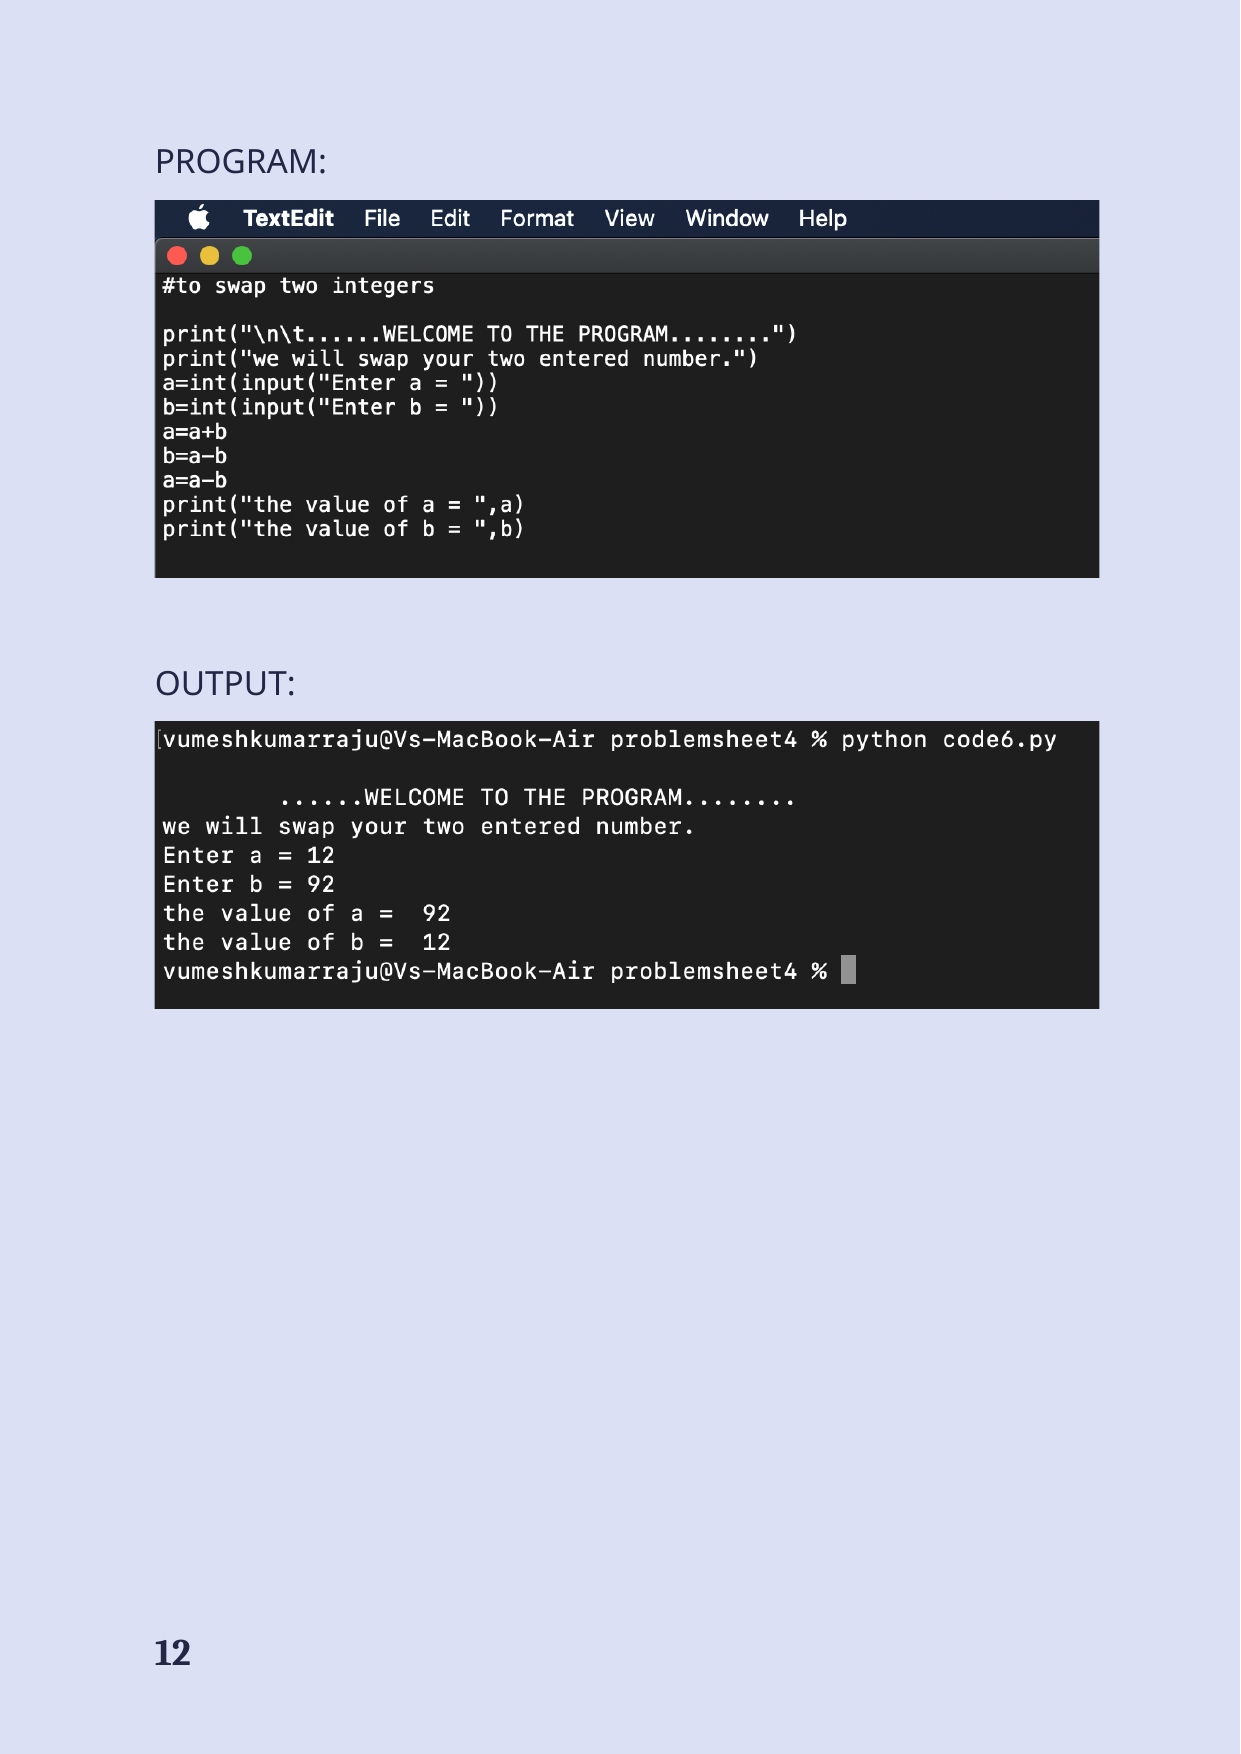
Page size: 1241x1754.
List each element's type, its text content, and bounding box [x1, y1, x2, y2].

text PROGRAM: [154, 138, 1099, 184]
picture [154, 721, 1100, 1009]
picture [154, 200, 1100, 578]
text OUTPUT: [154, 659, 1099, 705]
